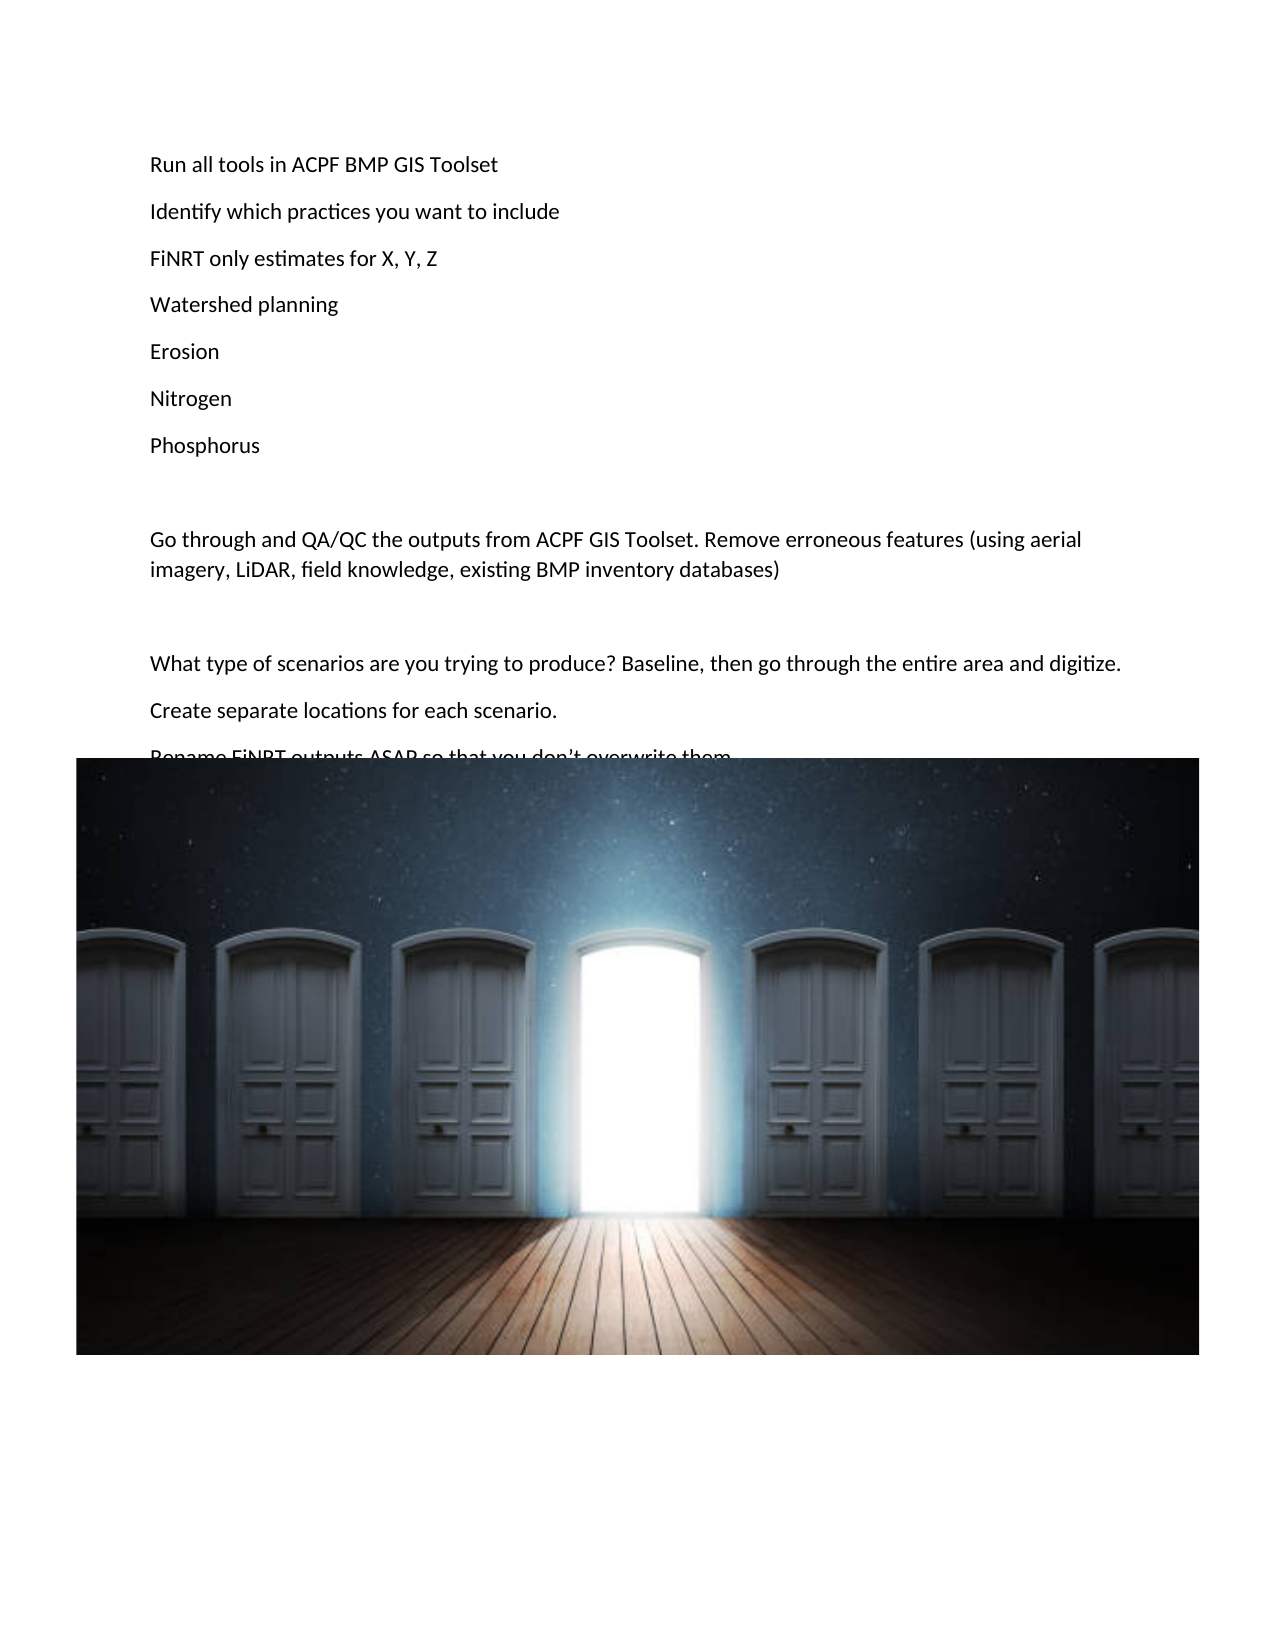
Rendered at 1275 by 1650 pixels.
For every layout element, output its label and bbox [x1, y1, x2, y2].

picture [76, 758, 1200, 1355]
